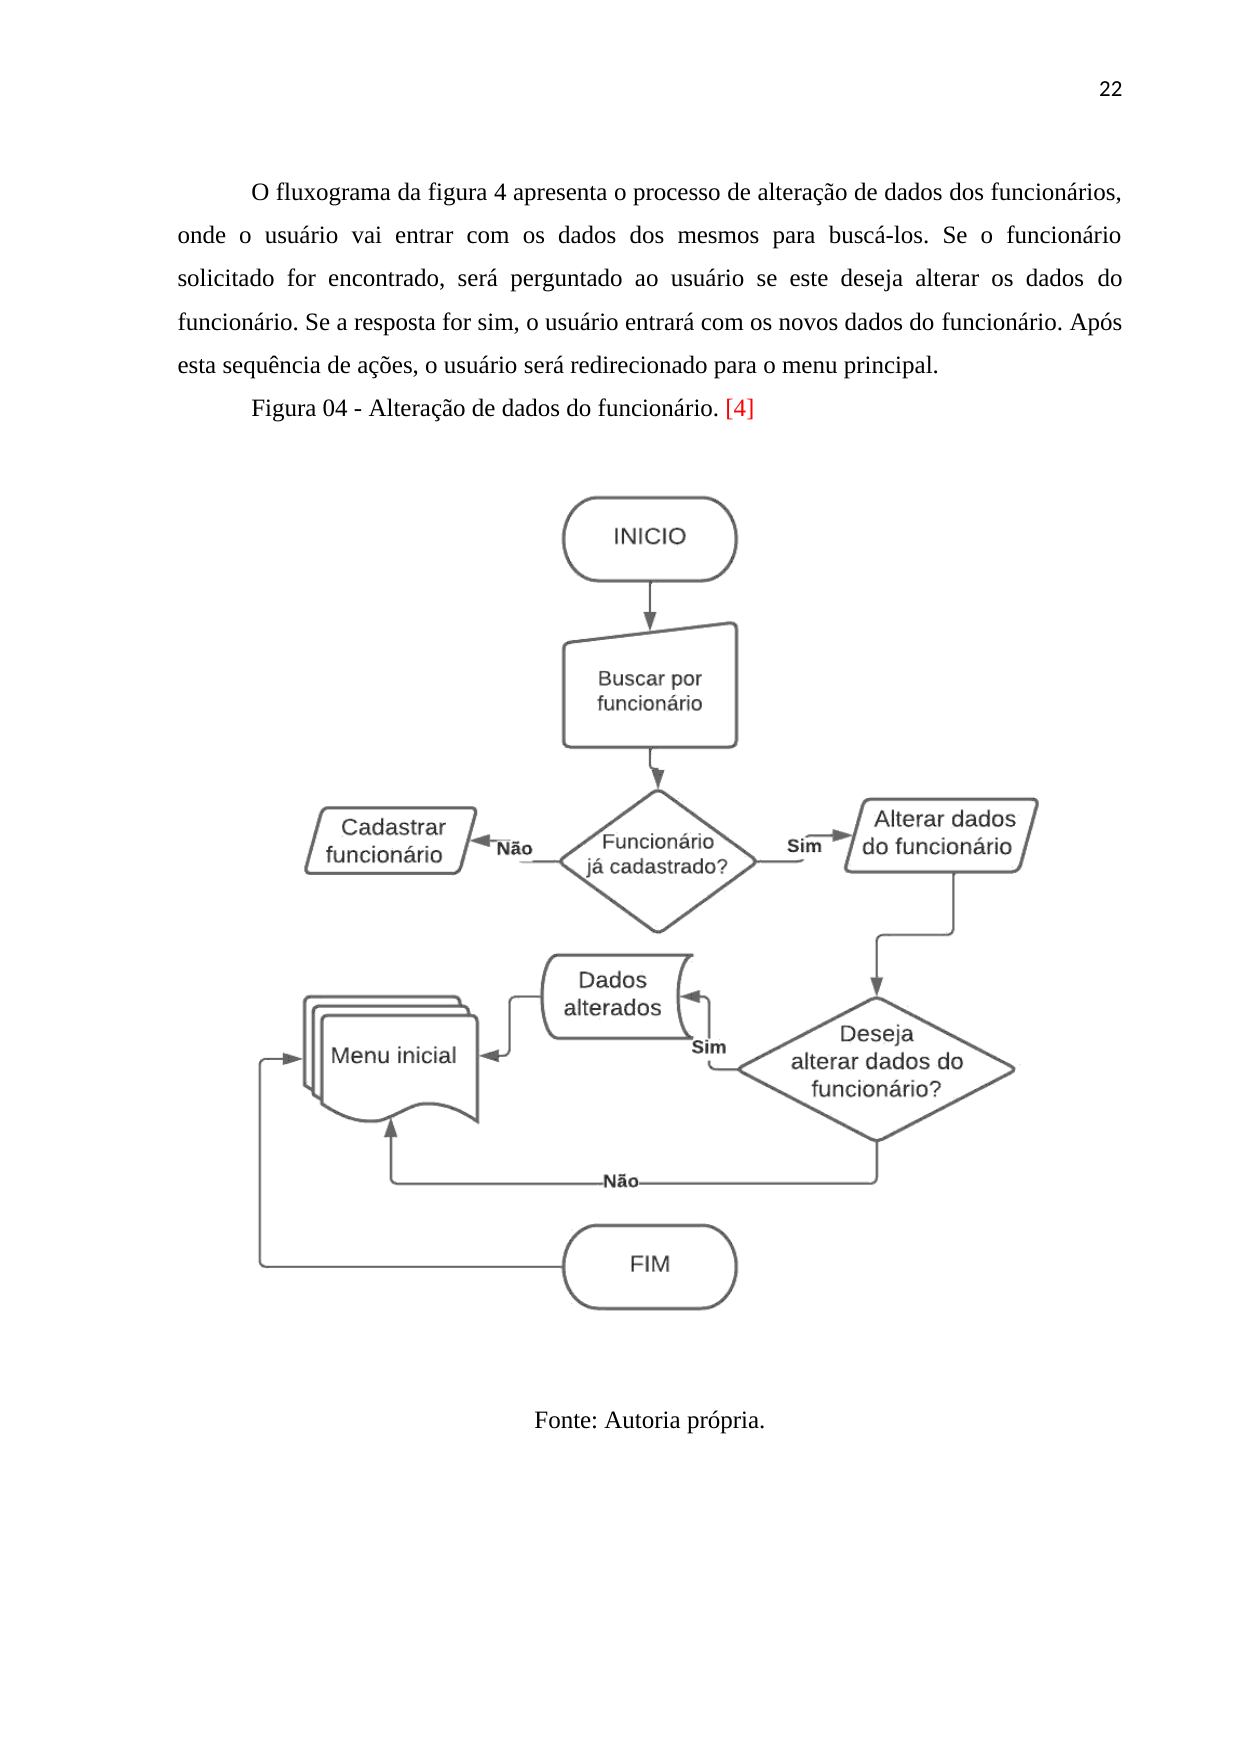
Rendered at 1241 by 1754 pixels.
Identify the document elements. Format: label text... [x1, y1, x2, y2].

picture [217, 456, 1082, 1350]
text O fluxograma da figura 4 apresenta o processo de alteração de dados dos funcionários, onde o usuário vai entrar com os dados dos mesmos para buscá-los. Se o funcionário solicitado for encontrado, será perguntado ao usuário se este deseja alterar os dados do funcionário. Se a resposta for sim, o usuário entrará com os novos dados do funcionário. Após esta sequência de ações, o usuário será redirecionado para o menu principal. [177, 177, 1122, 378]
text Fonte: Autoria própria. [177, 1406, 1122, 1434]
text Figura 04 - Alteração de dados do funcionário. [4] [177, 393, 1122, 422]
